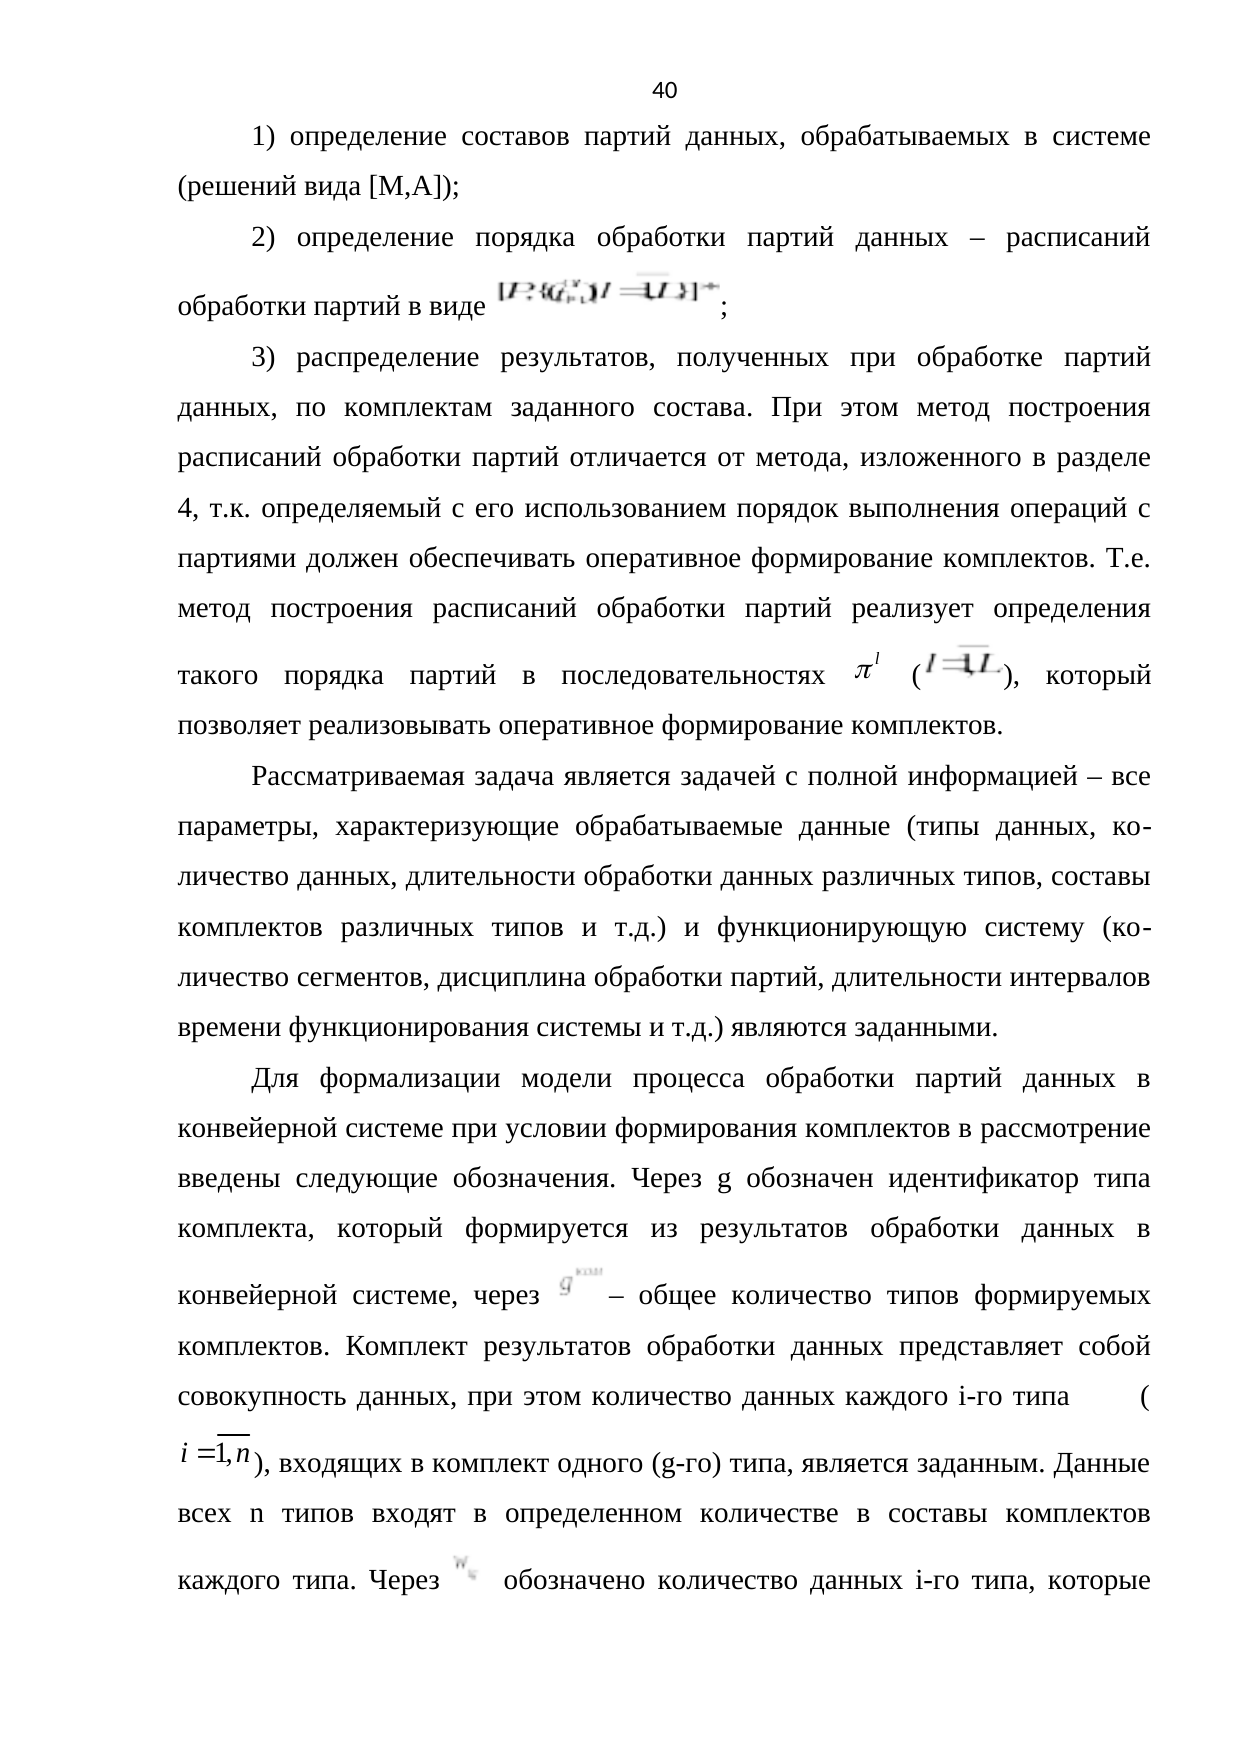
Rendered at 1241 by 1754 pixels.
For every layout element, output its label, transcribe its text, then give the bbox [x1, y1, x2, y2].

text 3) распределение результатов, полученных при обработке партий данных, по комплектам заданного состава. При этом метод построения расписаний обработки партий отличается от метода, изложенного в разделе 4, т.к. определяемый с его использованием порядок выполнения операций с партиями должен обеспечивать оперативное формирование комплектов. Т.е. метод построения расписаний обработки партий реализует определения такого порядка партий в последовательностях (), который позволяет реализовывать оперативное формирование комплектов. [177, 339, 1152, 741]
text 2) определение порядка обработки партий данных – расписаний обработки партий в виде ; [177, 219, 1152, 322]
text 1) определение составов партий данных, обрабатываемых в системе (решений вида [M,A]); [177, 118, 1152, 202]
text Рассматриваемая задача является задачей с полной информацией – все параметры, характеризующие обрабатываемые данные (типы данных, количество данных, длительности обработки данных различных типов, составы комплектов различных типов и т.д.) и функционирующую систему (количество сегментов, дисциплина обработки партий, длительности интервалов времени функционирования системы и т.д.) являются заданными. [177, 758, 1152, 1043]
